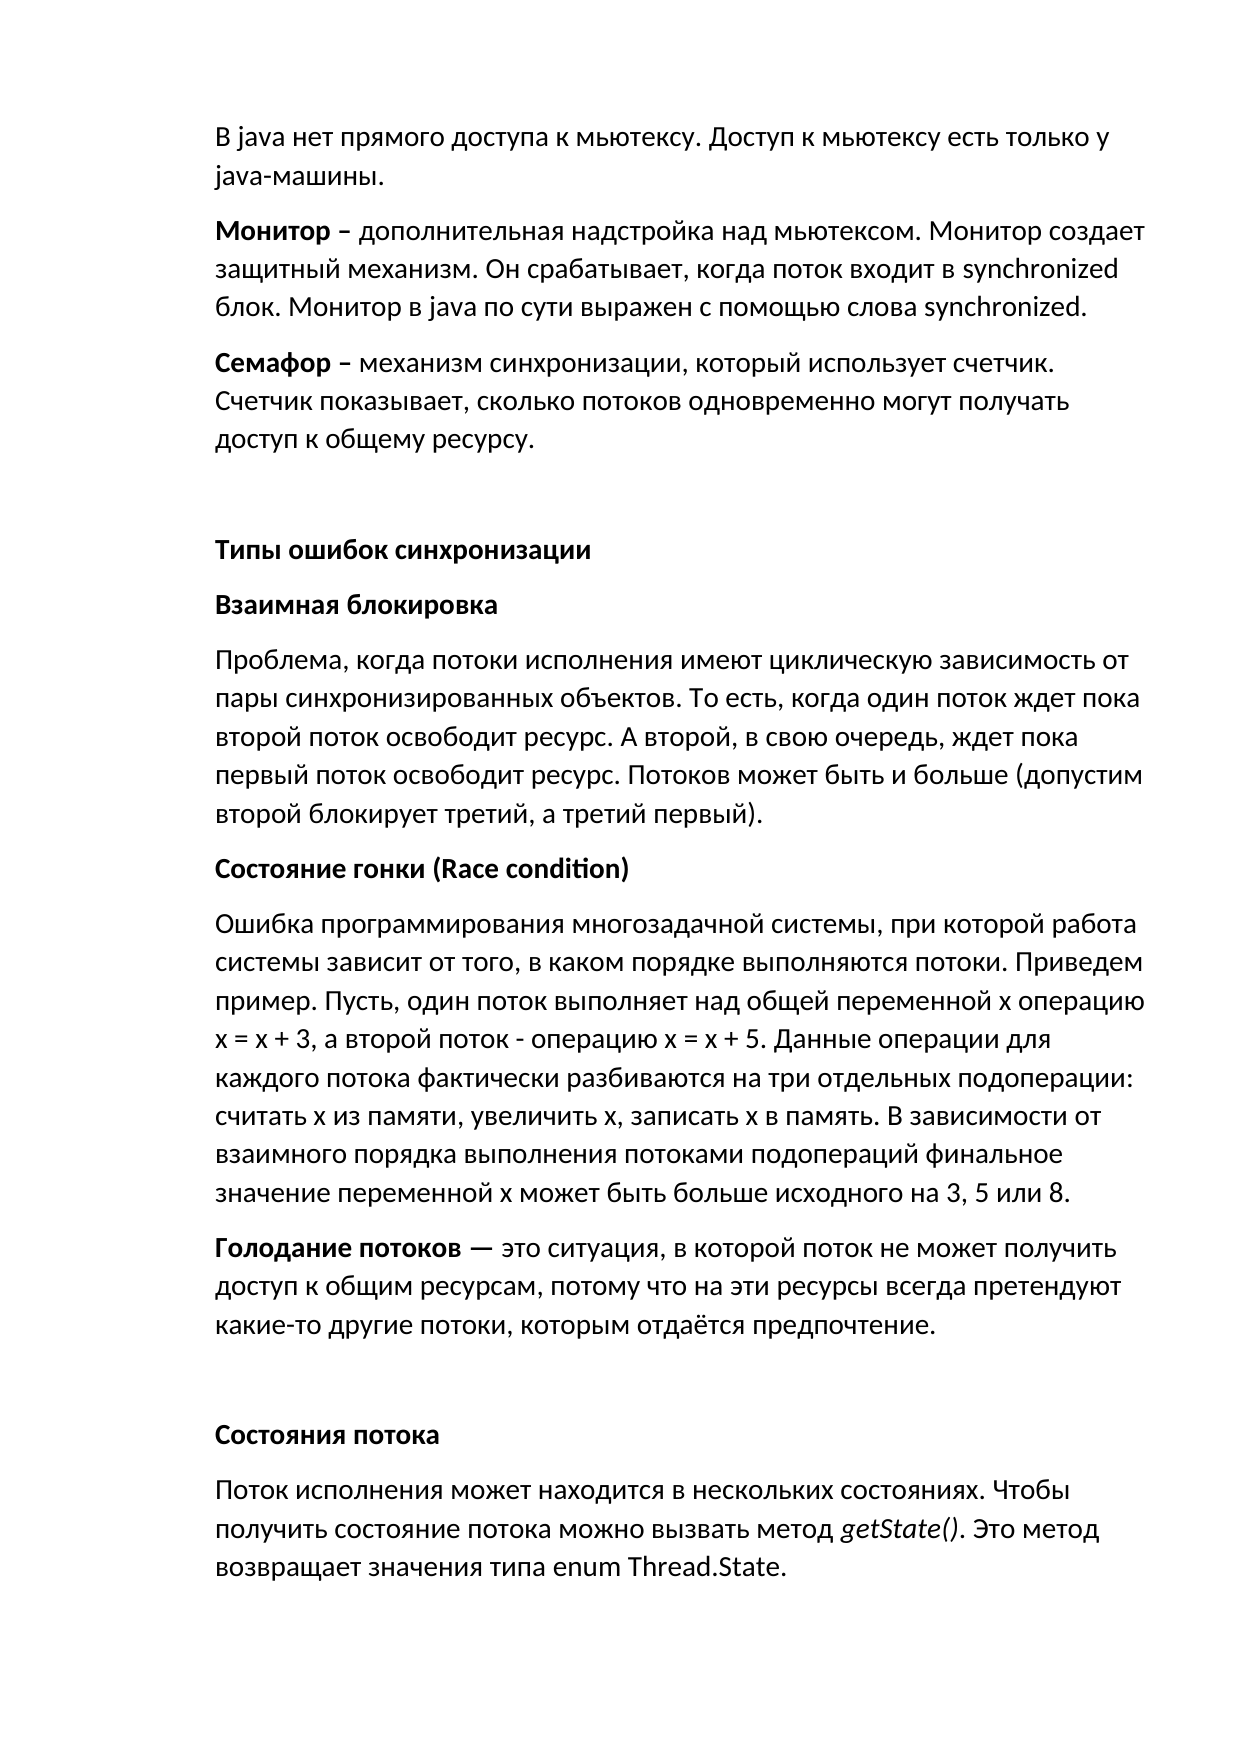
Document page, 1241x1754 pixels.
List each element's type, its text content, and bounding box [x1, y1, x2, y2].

text Проблема, когда потоки исполнения имеют циклическую зависимость от пары синхронизированных объектов. То есть, когда один поток ждет пока второй поток освободит ресурс. А второй, в свою очередь, ждет пока первый поток освободит ресурс. Потоков может быть и больше (допустим второй блокирует третий, а третий первый). [215, 641, 1152, 830]
text Взаимная блокировка [215, 586, 1152, 621]
text Монитор – дополнительная надстройка над мьютексом. Монитор создает защитный механизм. Он срабатывает, когда поток входит в synchronized блок. Монитор в java по сути выражен с помощью слова synchronized. [215, 212, 1152, 324]
text Голодание потоков — это ситуация, в которой поток не может получить доступ к общим ресурсам, потому что на эти ресурсы всегда претендуют какие-то другие потоки, которым отдаётся предпочтение. [215, 1229, 1152, 1342]
text Состояния потока [215, 1416, 1152, 1452]
text Типы ошибок синхронизации [215, 531, 1152, 566]
text Ошибка программирования многозадачной системы, при которой работа системы зависит от того, в каком порядке выполняются потоки. Приведем пример. Пусть, один поток выполняет над общей переменной x операцию x = x + 3, а второй поток - операцию x = x + 5. Данные операции для каждого потока фактически разбиваются на три отдельных подоперации: считать x из памяти, увеличить x, записать x в память. В зависимости от взаимного порядка выполнения потоками подопераций финальное значение переменной x может быть больше исходного на 3, 5 или 8. [215, 905, 1152, 1209]
text Семафор – механизм синхронизации, который использует счетчик. Счетчик показывает, сколько потоков одновременно могут получать доступ к общему ресурсу. [215, 344, 1152, 456]
text В java нет прямого доступа к мьютексу. Доступ к мьютексу есть только у java-машины. [215, 118, 1152, 192]
text Состояние гонки (Race condition) [215, 850, 1152, 885]
text Поток исполнения может находится в нескольких состояниях. Чтобы получить состояние потока можно вызвать метод getState(). Это метод возвращает значения типа enum Thread.State. [215, 1471, 1152, 1584]
